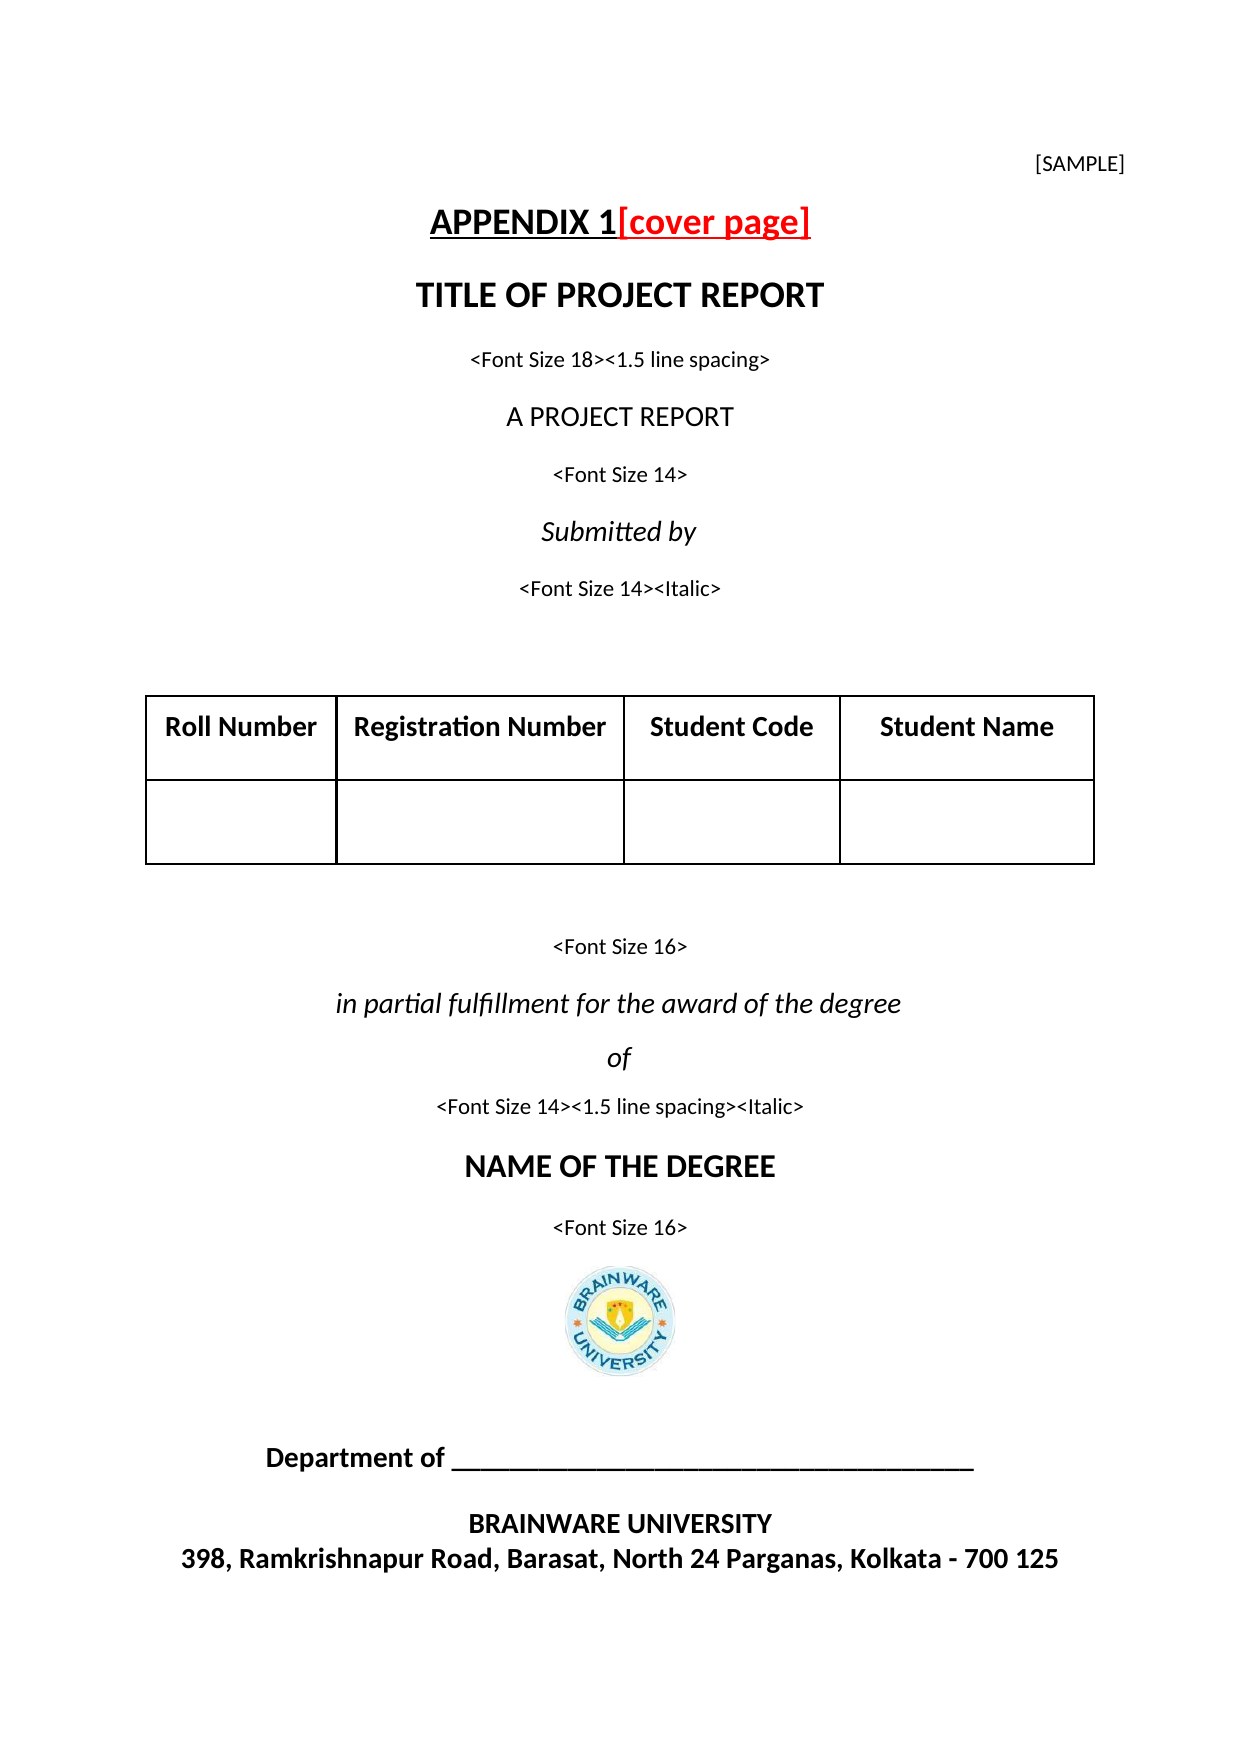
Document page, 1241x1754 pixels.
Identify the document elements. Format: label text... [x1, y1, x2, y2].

text Department of ____________________________________ [112, 1439, 1128, 1474]
text Submitted by [112, 513, 1128, 548]
text TITLE OF PROJECT REPORT [112, 271, 1128, 317]
text A PROJECT REPORT [112, 398, 1128, 434]
table_header Roll Number [147, 697, 335, 778]
text in partial fulfillment for the award of the degree [112, 986, 1128, 1021]
table_cell [147, 781, 335, 863]
text NAME OF THE DEGREE [112, 1145, 1128, 1186]
table_header Registration Number [338, 697, 623, 778]
table_header Student Code [625, 697, 839, 778]
picture [564, 1266, 676, 1377]
text <Font Size 18><1.5 line spacing> [112, 345, 1128, 373]
table_cell [841, 781, 1093, 863]
text <Font Size 16> [112, 1213, 1128, 1241]
table_cell [338, 781, 623, 863]
text <Font Size 14><Italic> [112, 574, 1128, 603]
table_header Student Name [841, 697, 1093, 778]
text <Font Size 14> [112, 460, 1128, 488]
text [SAMPLE] [150, 150, 1125, 177]
text BRAINWARE UNIVERSITY [112, 1505, 1128, 1540]
text 398, Ramkrishnapur Road, Barasat, North 24 Parganas, Kolkata - 700 125 [112, 1540, 1128, 1576]
text of [112, 1039, 1128, 1074]
table_cell [625, 781, 839, 863]
text <Font Size 14><1.5 line spacing><Italic> [112, 1092, 1128, 1120]
text <Font Size 16> [112, 932, 1128, 961]
text APPENDIX 1[cover page] [112, 198, 1128, 244]
